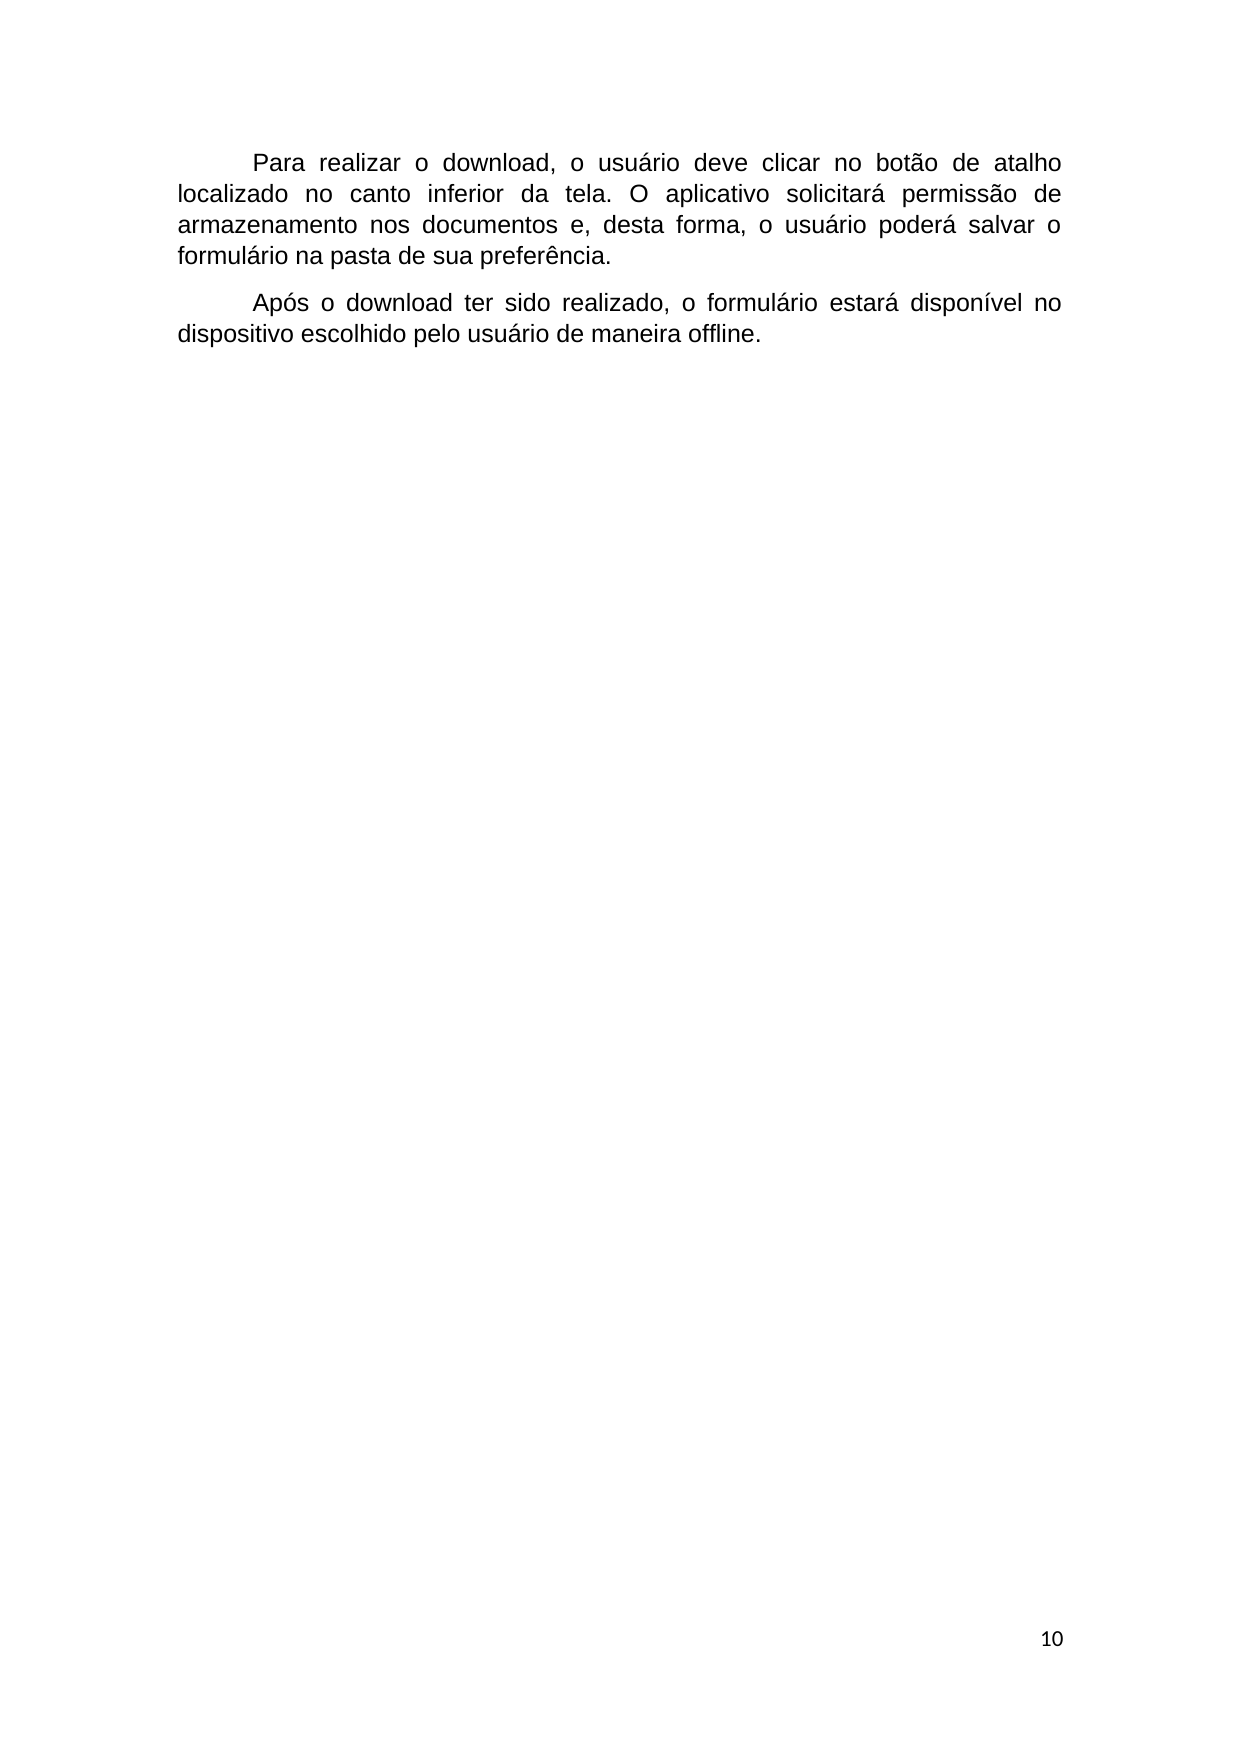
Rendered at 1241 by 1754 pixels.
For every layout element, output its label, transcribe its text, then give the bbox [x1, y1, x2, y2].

text Para realizar o download, o usuário deve clicar no botão de atalho localizado no canto inferior da tela. O aplicativo solicitará permissão de armazenamento nos documentos e, desta forma, o usuário poderá salvar o formulário na pasta de sua preferência. [177, 148, 1063, 269]
text Após o download ter sido realizado, o formulário estará disponível no dispositivo escolhido pelo usuário de maneira offline. [177, 288, 1063, 348]
